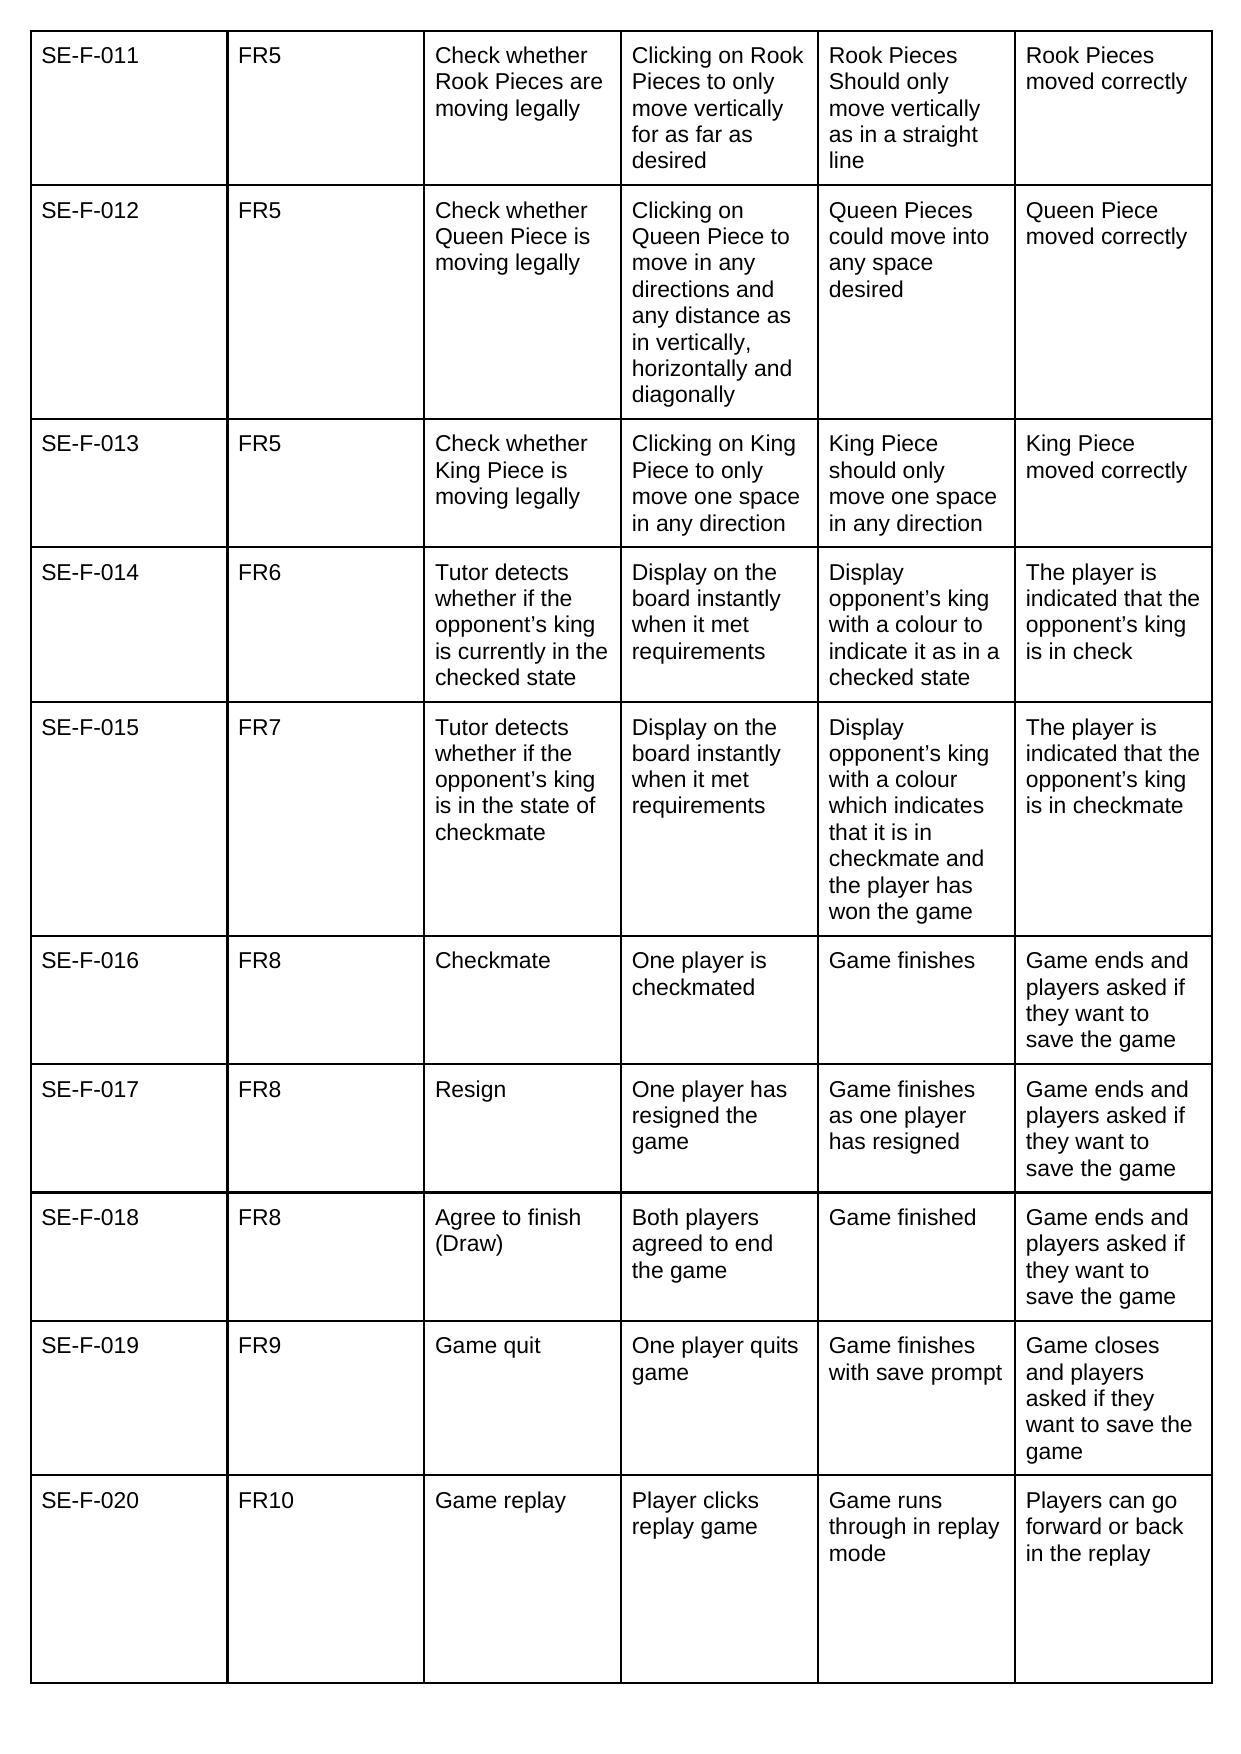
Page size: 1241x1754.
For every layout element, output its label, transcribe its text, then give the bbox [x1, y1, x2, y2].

table_cell FR10 [229, 1476, 423, 1682]
table_cell FR5 [229, 186, 423, 418]
table_cell Clicking on King Piece to only move one space in any direction [622, 420, 817, 546]
table_cell SE-F-019 [32, 1322, 226, 1474]
table_cell Clicking on Rook Pieces to only move vertically for as far as desired [622, 32, 817, 184]
table_cell FR6 [229, 548, 423, 701]
table_cell SE-F-016 [32, 937, 226, 1063]
table_cell SE-F-013 [32, 420, 226, 546]
table_cell SE-F-015 [32, 703, 226, 935]
table_cell Resign [425, 1065, 620, 1191]
table_cell Player clicks replay game [622, 1476, 817, 1682]
table_cell The player is indicated that the opponent’s king is in checkmate [1016, 703, 1211, 935]
table_cell Display on the board instantly when it met requirements [622, 703, 817, 935]
table_cell Check whether King Piece is moving legally [425, 420, 620, 546]
table_cell Game closes and players asked if they want to save the game [1016, 1322, 1211, 1474]
table_cell King Piece should only move one space in any direction [819, 420, 1014, 546]
table_cell FR5 [229, 32, 423, 184]
table_cell Check whether Queen Piece is moving legally [425, 186, 620, 418]
table_cell Check whether Rook Pieces are moving legally [425, 32, 620, 184]
table_cell Game ends and players asked if they want to save the game [1016, 1194, 1211, 1320]
table_cell Game finished [819, 1194, 1014, 1320]
table_cell The player is indicated that the opponent’s king is in check [1016, 548, 1211, 701]
table_cell Queen Piece moved correctly [1016, 186, 1211, 418]
table_cell SE-F-012 [32, 186, 226, 418]
table_cell Display opponent’s king with a colour which indicates that it is in checkmate and the player has won the game [819, 703, 1014, 935]
table_cell SE-F-014 [32, 548, 226, 701]
table_cell Tutor detects whether if the opponent’s king is currently in the checked state [425, 548, 620, 701]
table_cell Queen Pieces could move into any space desired [819, 186, 1014, 418]
table_cell Rook Pieces moved correctly [1016, 32, 1211, 184]
table_cell Players can go forward or back in the replay [1016, 1476, 1211, 1682]
table_cell SE-F-017 [32, 1065, 226, 1191]
table_cell Rook Pieces Should only move vertically as in a straight line [819, 32, 1014, 184]
table_cell One player quits game [622, 1322, 817, 1474]
table_cell Game ends and players asked if they want to save the game [1016, 1065, 1211, 1191]
table_cell King Piece moved correctly [1016, 420, 1211, 546]
table_cell Checkmate [425, 937, 620, 1063]
table_cell Game finishes [819, 937, 1014, 1063]
table_cell FR7 [229, 703, 423, 935]
table_cell Game ends and players asked if they want to save the game [1016, 937, 1211, 1063]
table_cell Agree to finish (Draw) [425, 1194, 620, 1320]
table_cell Game quit [425, 1322, 620, 1474]
table_cell Tutor detects whether if the opponent’s king is in the state of checkmate [425, 703, 620, 935]
table_cell One player has resigned the game [622, 1065, 817, 1191]
table_cell FR8 [229, 937, 423, 1063]
table_cell One player is checkmated [622, 937, 817, 1063]
table_cell Display on the board instantly when it met requirements [622, 548, 817, 701]
table_cell SE-F-018 [32, 1194, 226, 1320]
table_cell Display opponent’s king with a colour to indicate it as in a checked state [819, 548, 1014, 701]
table_cell FR5 [229, 420, 423, 546]
table_cell FR8 [229, 1065, 423, 1191]
table_cell Game finishes with save prompt [819, 1322, 1014, 1474]
table_cell SE-F-020 [32, 1476, 226, 1682]
table_cell Game finishes as one player has resigned [819, 1065, 1014, 1191]
table_cell Both players agreed to end the game [622, 1194, 817, 1320]
table_cell Clicking on Queen Piece to move in any directions and any distance as in vertically, horizontally and diagonally [622, 186, 817, 418]
table_cell FR8 [229, 1194, 423, 1320]
table_cell SE-F-011 [32, 32, 226, 184]
table_cell FR9 [229, 1322, 423, 1474]
table_cell Game replay [425, 1476, 620, 1682]
table_cell Game runs through in replay mode [819, 1476, 1014, 1682]
